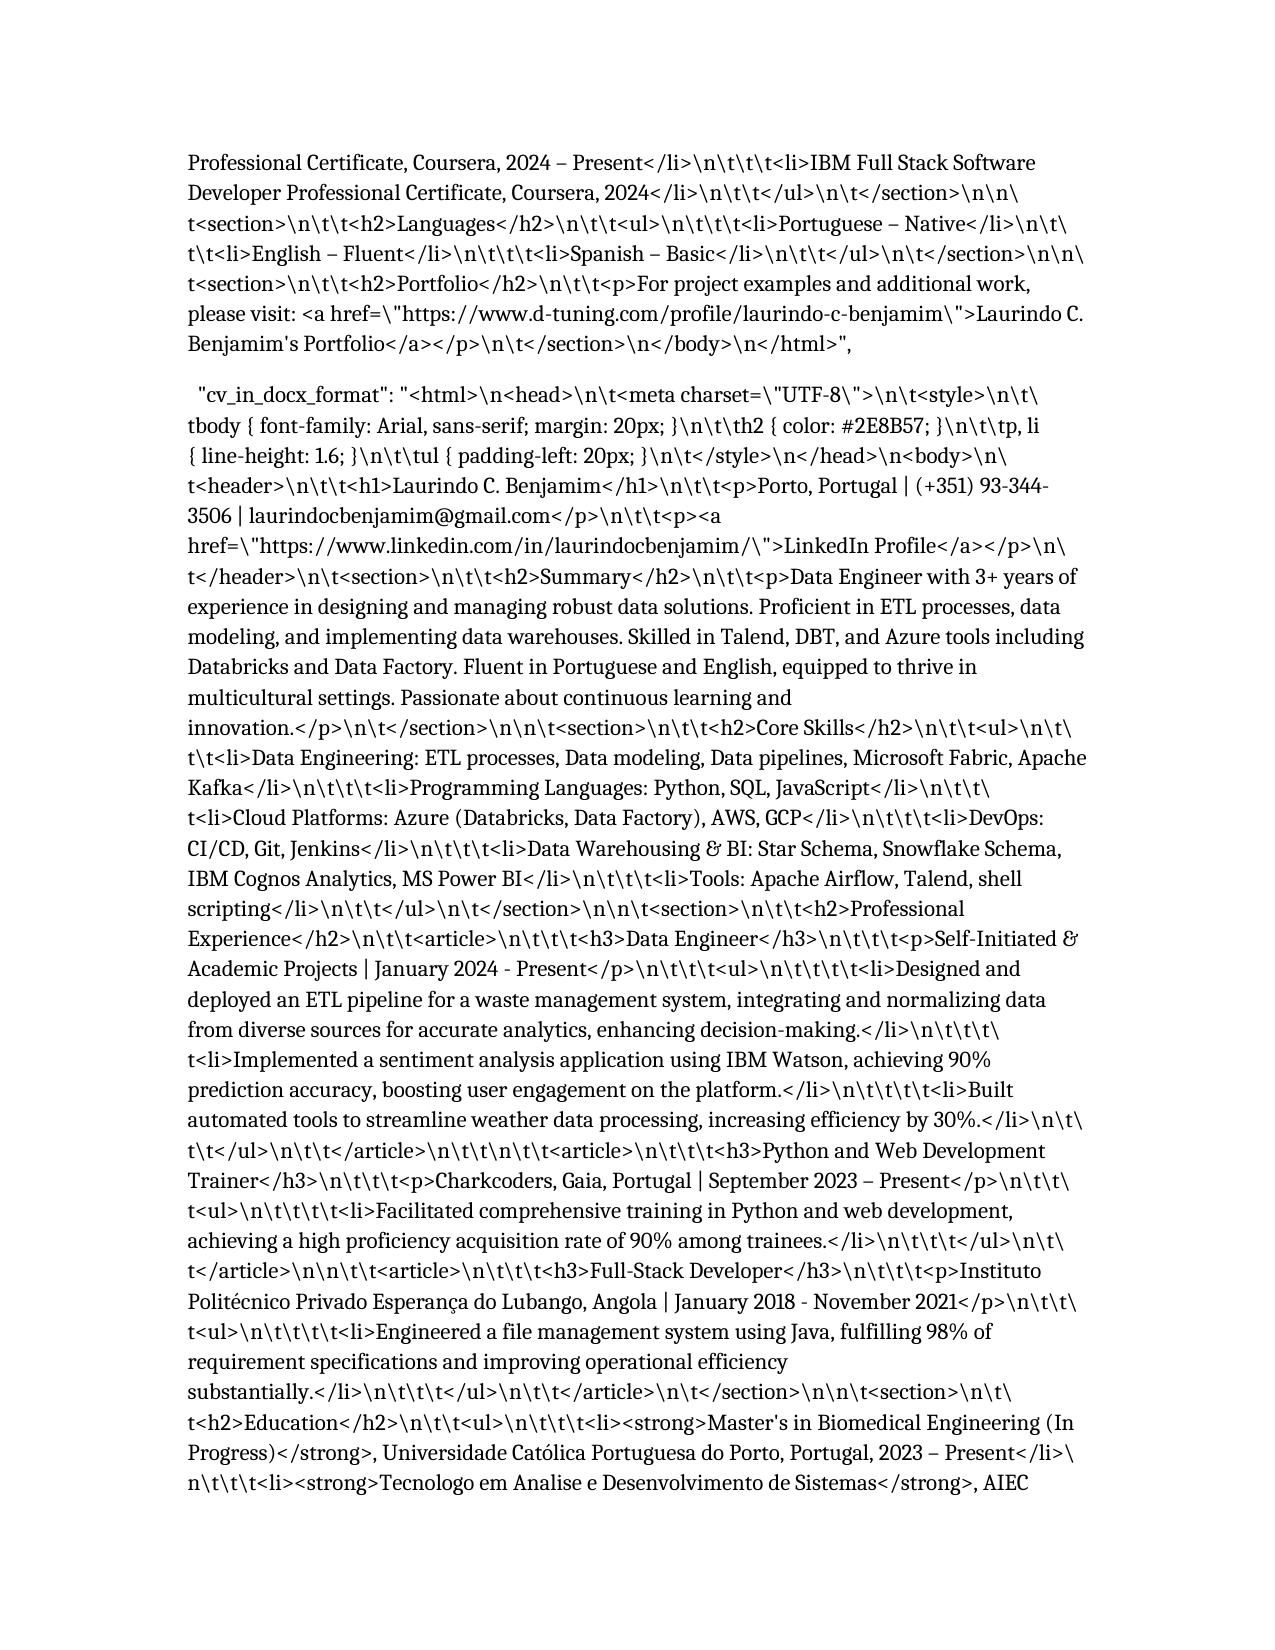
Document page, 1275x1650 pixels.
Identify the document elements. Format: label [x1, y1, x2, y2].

text [187, 382, 1087, 1496]
text [187, 150, 1087, 358]
